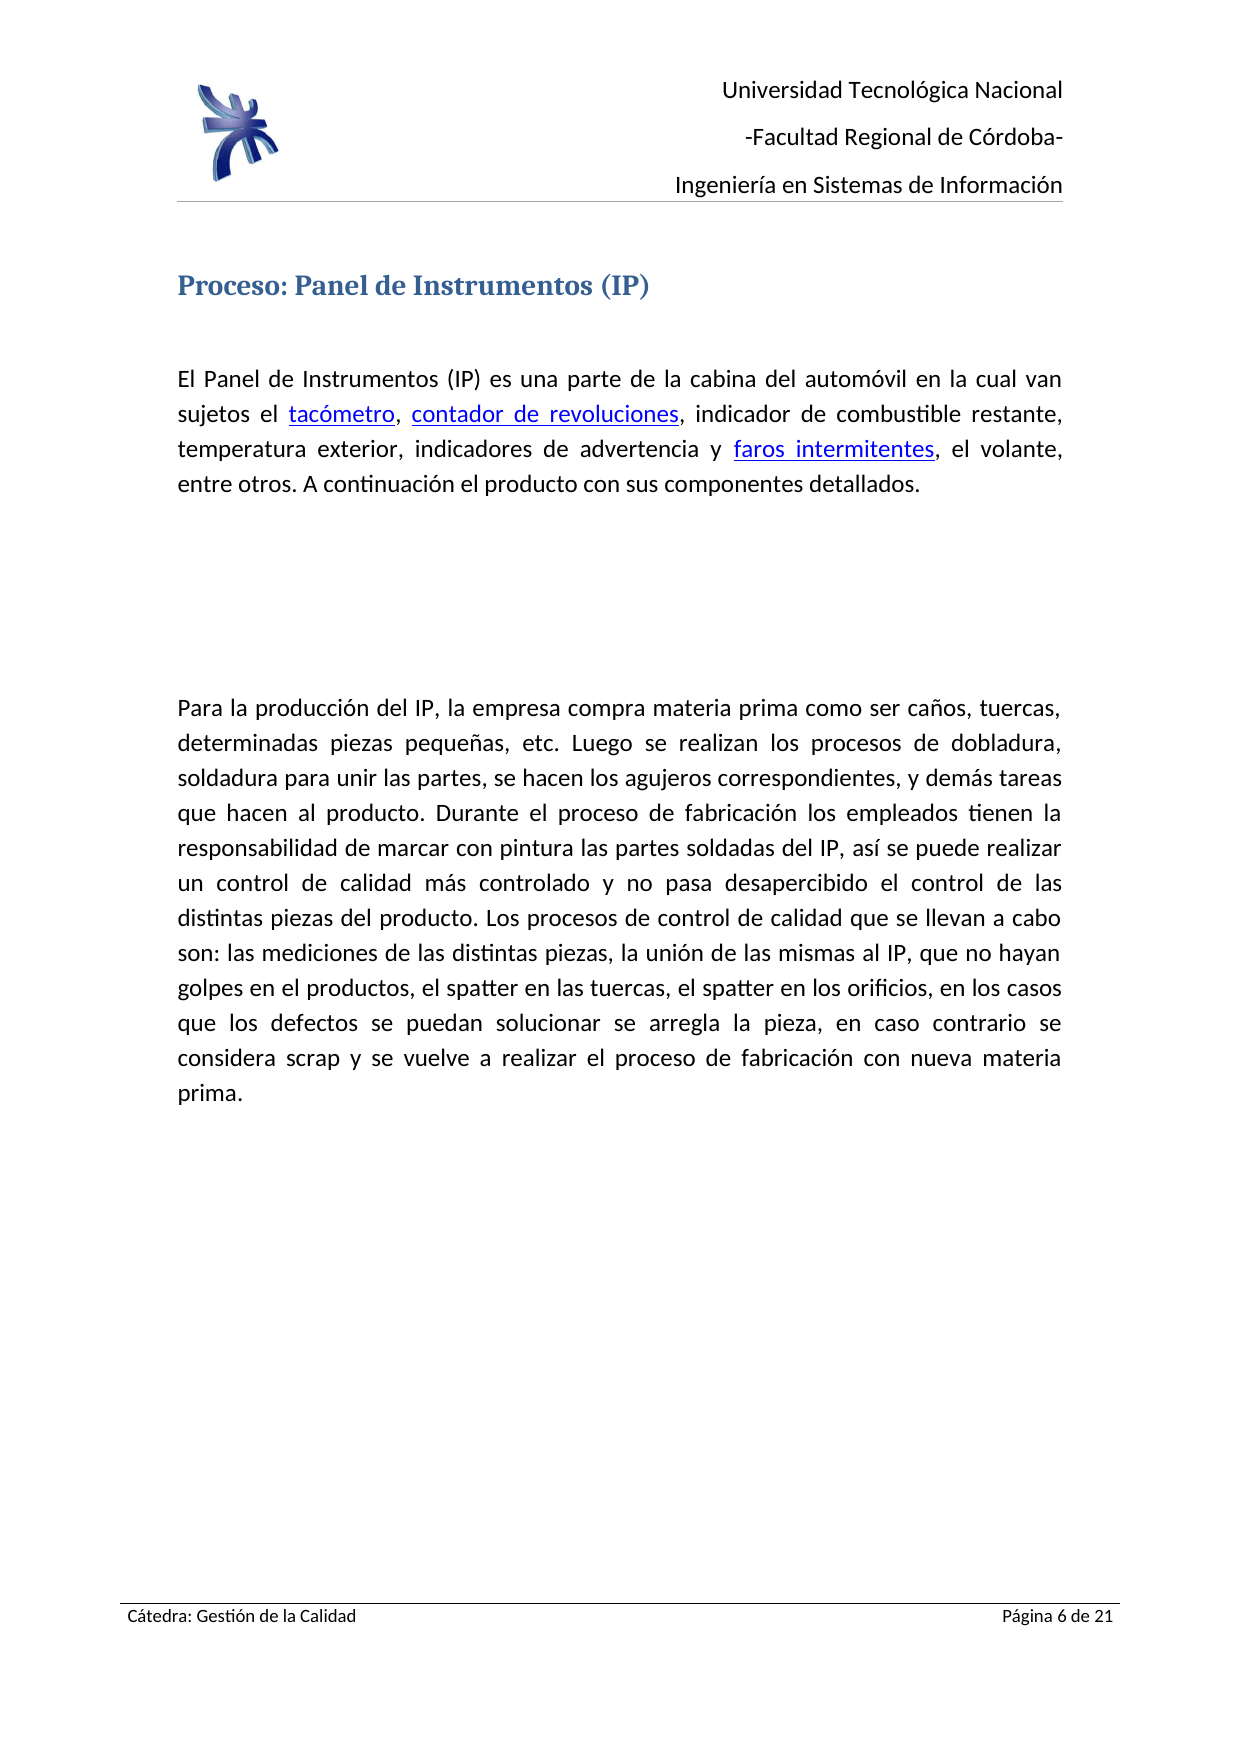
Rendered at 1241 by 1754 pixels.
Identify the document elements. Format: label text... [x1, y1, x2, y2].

picture [196, 83, 280, 183]
subtitle Proceso: Panel de Instrumentos (IP) [177, 269, 1063, 303]
text Para la producción del IP, la empresa compra materia prima como ser caños, tuercas, determinadas piezas pequeñas, etc. Luego se realizan los procesos de dobladura, soldadura para unir las partes, se hacen los agujeros correspondientes, y demás tareas que hacen al producto. Durante el proceso de fabricación los empleados tienen la responsabilidad de marcar con pintura las partes soldadas del IP, así se puede realizar un control de calidad más controlado y no pasa desapercibido el control de las distintas piezas del producto. Los procesos de control de calidad que se llevan a cabo son: las mediciones de las distintas piezas, la unión de las mismas al IP, que no hayan golpes en el productos, el spatter en las tuercas, el spatter en los orificios, en los casos que los defectos se puedan solucionar se arregla la pieza, en caso contrario se considera scrap y se vuelve a realizar el proceso de fabricación con nueva materia prima. [177, 692, 1063, 1107]
text El Panel de Instrumentos (IP) es una parte de la cabina del automóvil en la cual van sujetos el tacómetro, contador de revoluciones, indicador de combustible restante, temperatura exterior, indicadores de advertencia y faros intermitentes, el volante, entre otros. A continuación el producto con sus componentes detallados. [177, 363, 1063, 499]
